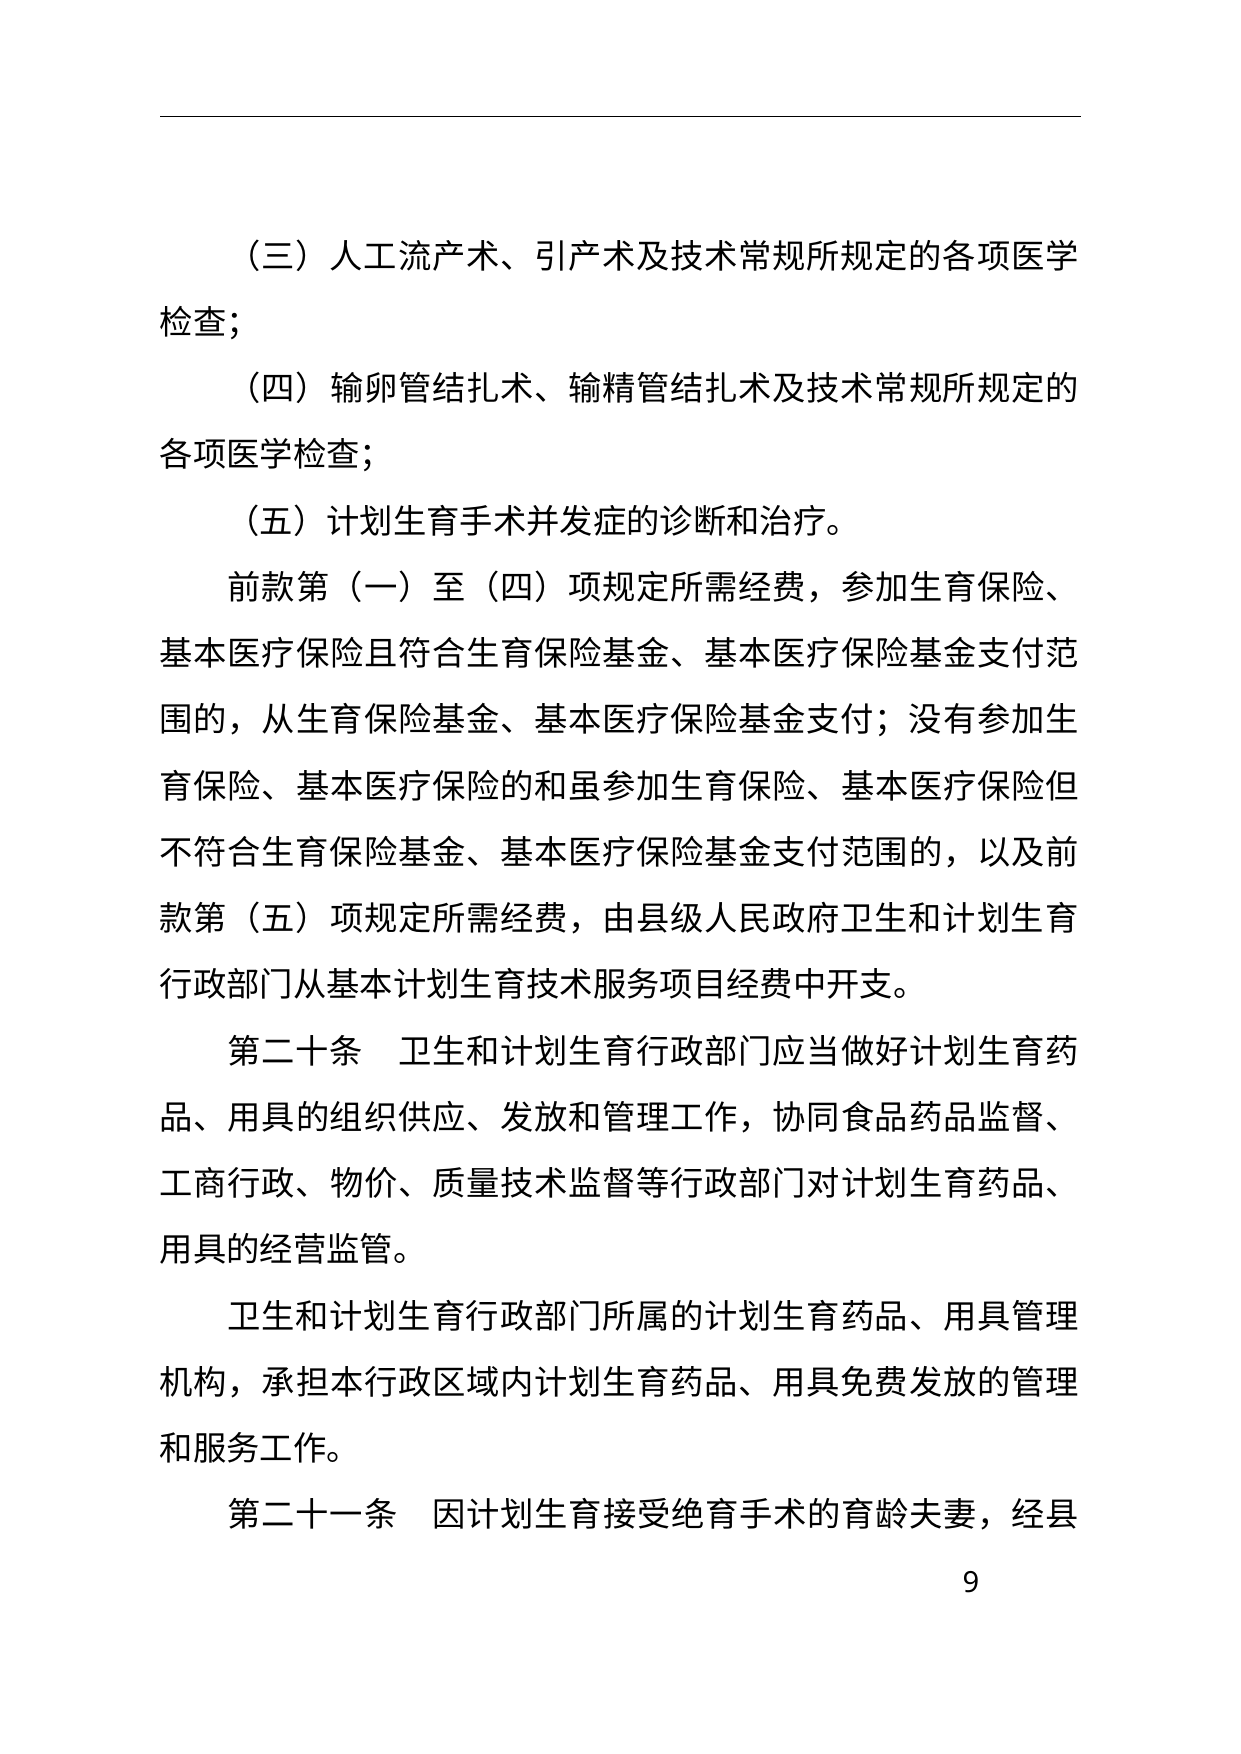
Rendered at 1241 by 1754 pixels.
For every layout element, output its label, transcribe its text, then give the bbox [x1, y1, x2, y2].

text 第二十条 卫生和计划生育行政部门应当做好计划生育药品、用具的组织供应、发放和管理工作，协同食品药品监督、工商行政、物价、质量技术监督等行政部门对计划生育药品、用具的经营监管。 [159, 1015, 1081, 1280]
text （四）输卵管结扎术、输精管结扎术及技术常规所规定的各项医学检查； [159, 353, 1081, 485]
text 前款第（一）至（四）项规定所需经费，参加生育保险、基本医疗保险且符合生育保险基金、基本医疗保险基金支付范围的，从生育保险基金、基本医疗保险基金支付；没有参加生育保险、基本医疗保险的和虽参加生育保险、基本医疗保险但不符合生育保险基金、基本医疗保险基金支付范围的，以及前款第（五）项规定所需经费，由县级人民政府卫生和计划生育行政部门从基本计划生育技术服务项目经费中开支。 [159, 552, 1081, 1015]
text 卫生和计划生育行政部门所属的计划生育药品、用具管理机构，承担本行政区域内计划生育药品、用具免费发放的管理和服务工作。 [159, 1280, 1081, 1479]
text （三）人工流产术、引产术及技术常规所规定的各项医学检查； [159, 220, 1081, 353]
text （五）计划生育手术并发症的诊断和治疗。 [159, 485, 1081, 552]
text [159, 1479, 1081, 1545]
